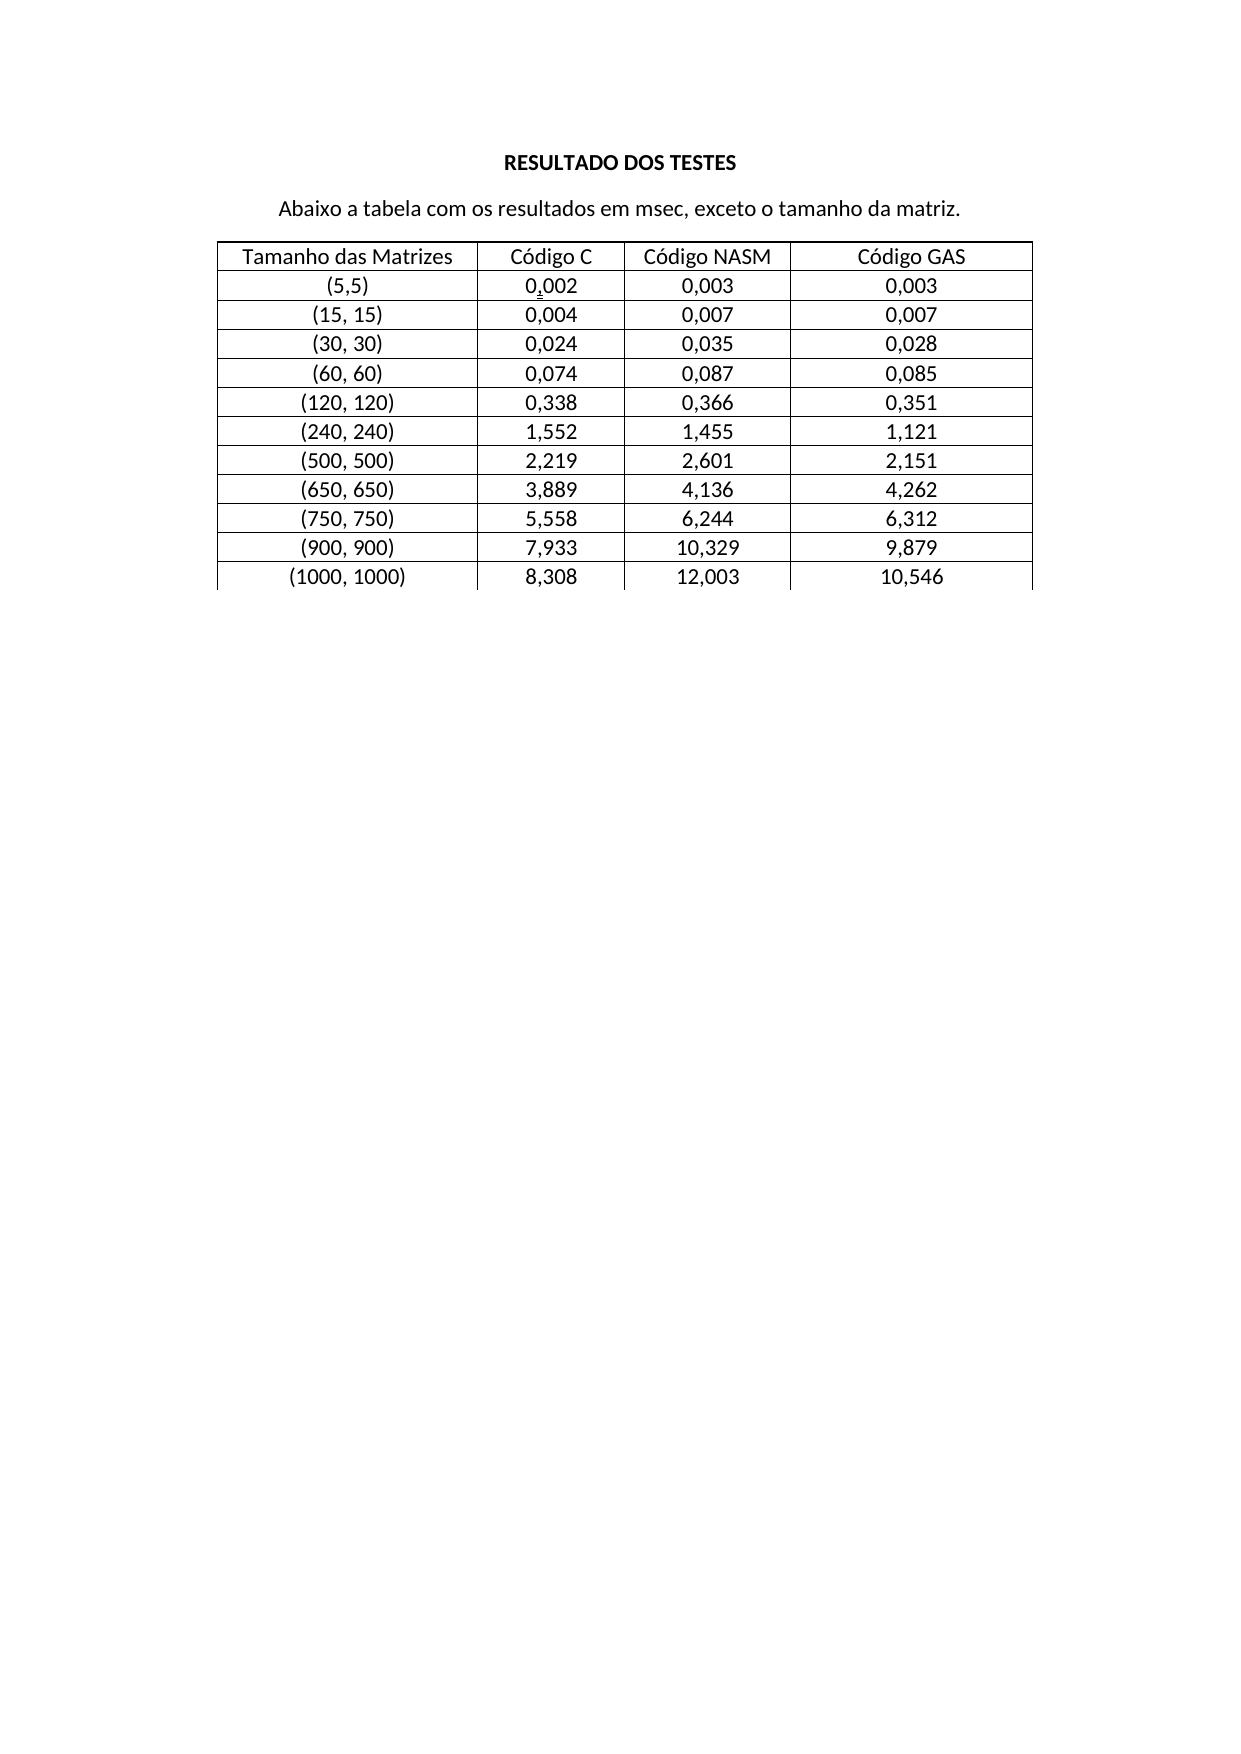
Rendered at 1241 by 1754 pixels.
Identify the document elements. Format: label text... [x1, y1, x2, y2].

table_cell 1,121 [791, 417, 1032, 445]
table_header Tamanho das Matrizes [218, 243, 477, 270]
table_cell 0,351 [791, 388, 1032, 416]
table_cell 0,003 [791, 271, 1032, 299]
table_cell 0,003 [625, 271, 790, 299]
table_cell (15, 15) [218, 301, 477, 328]
table_header Código C [478, 243, 624, 270]
table_cell 0,338 [478, 388, 624, 416]
table_cell 0,035 [625, 330, 790, 358]
table_cell 10,329 [625, 533, 790, 561]
table_cell 1,455 [625, 417, 790, 445]
table_cell (5,5) [218, 271, 477, 299]
text Abaixo a tabela com os resultados em msec, exceto o tamanho da matriz. [177, 194, 1063, 222]
table_cell 1,552 [478, 417, 624, 445]
table_cell 8,308 [478, 562, 624, 590]
table_cell 2,219 [478, 446, 624, 474]
table_cell 0,087 [625, 359, 790, 387]
table_cell 0,007 [791, 301, 1032, 328]
table_cell 9,879 [791, 533, 1032, 561]
table_cell 3,889 [478, 475, 624, 503]
table_cell (120, 120) [218, 388, 477, 416]
table_cell 0,028 [791, 330, 1032, 358]
table_cell (650, 650) [218, 475, 477, 503]
table_cell 0,024 [478, 330, 624, 358]
text RESULTADO DOS TESTES [177, 148, 1063, 176]
table_cell 0,007 [625, 301, 790, 328]
table_cell 5,558 [478, 504, 624, 532]
table_cell 2,151 [791, 446, 1032, 474]
table_cell (750, 750) [218, 504, 477, 532]
table_cell 0,074 [478, 359, 624, 387]
table_cell 6,312 [791, 504, 1032, 532]
table_cell (30, 30) [218, 330, 477, 358]
table_header Código GAS [791, 243, 1032, 270]
table_cell 12,003 [625, 562, 790, 590]
table_cell 4,262 [791, 475, 1032, 503]
table_header Código NASM [625, 243, 790, 270]
table_cell (500, 500) [218, 446, 477, 474]
table_cell (900, 900) [218, 533, 477, 561]
table_cell 7,933 [478, 533, 624, 561]
table_cell 6,244 [625, 504, 790, 532]
table_cell 0,366 [625, 388, 790, 416]
table_cell 4,136 [625, 475, 790, 503]
table_cell 2,601 [625, 446, 790, 474]
table_cell 0,004 [478, 301, 624, 328]
table_cell (60, 60) [218, 359, 477, 387]
table_cell 10,546 [791, 562, 1032, 590]
table_cell (1000, 1000) [218, 562, 477, 590]
table_cell 0,002 [478, 271, 624, 299]
table_cell (240, 240) [218, 417, 477, 445]
table_cell 0,085 [791, 359, 1032, 387]
